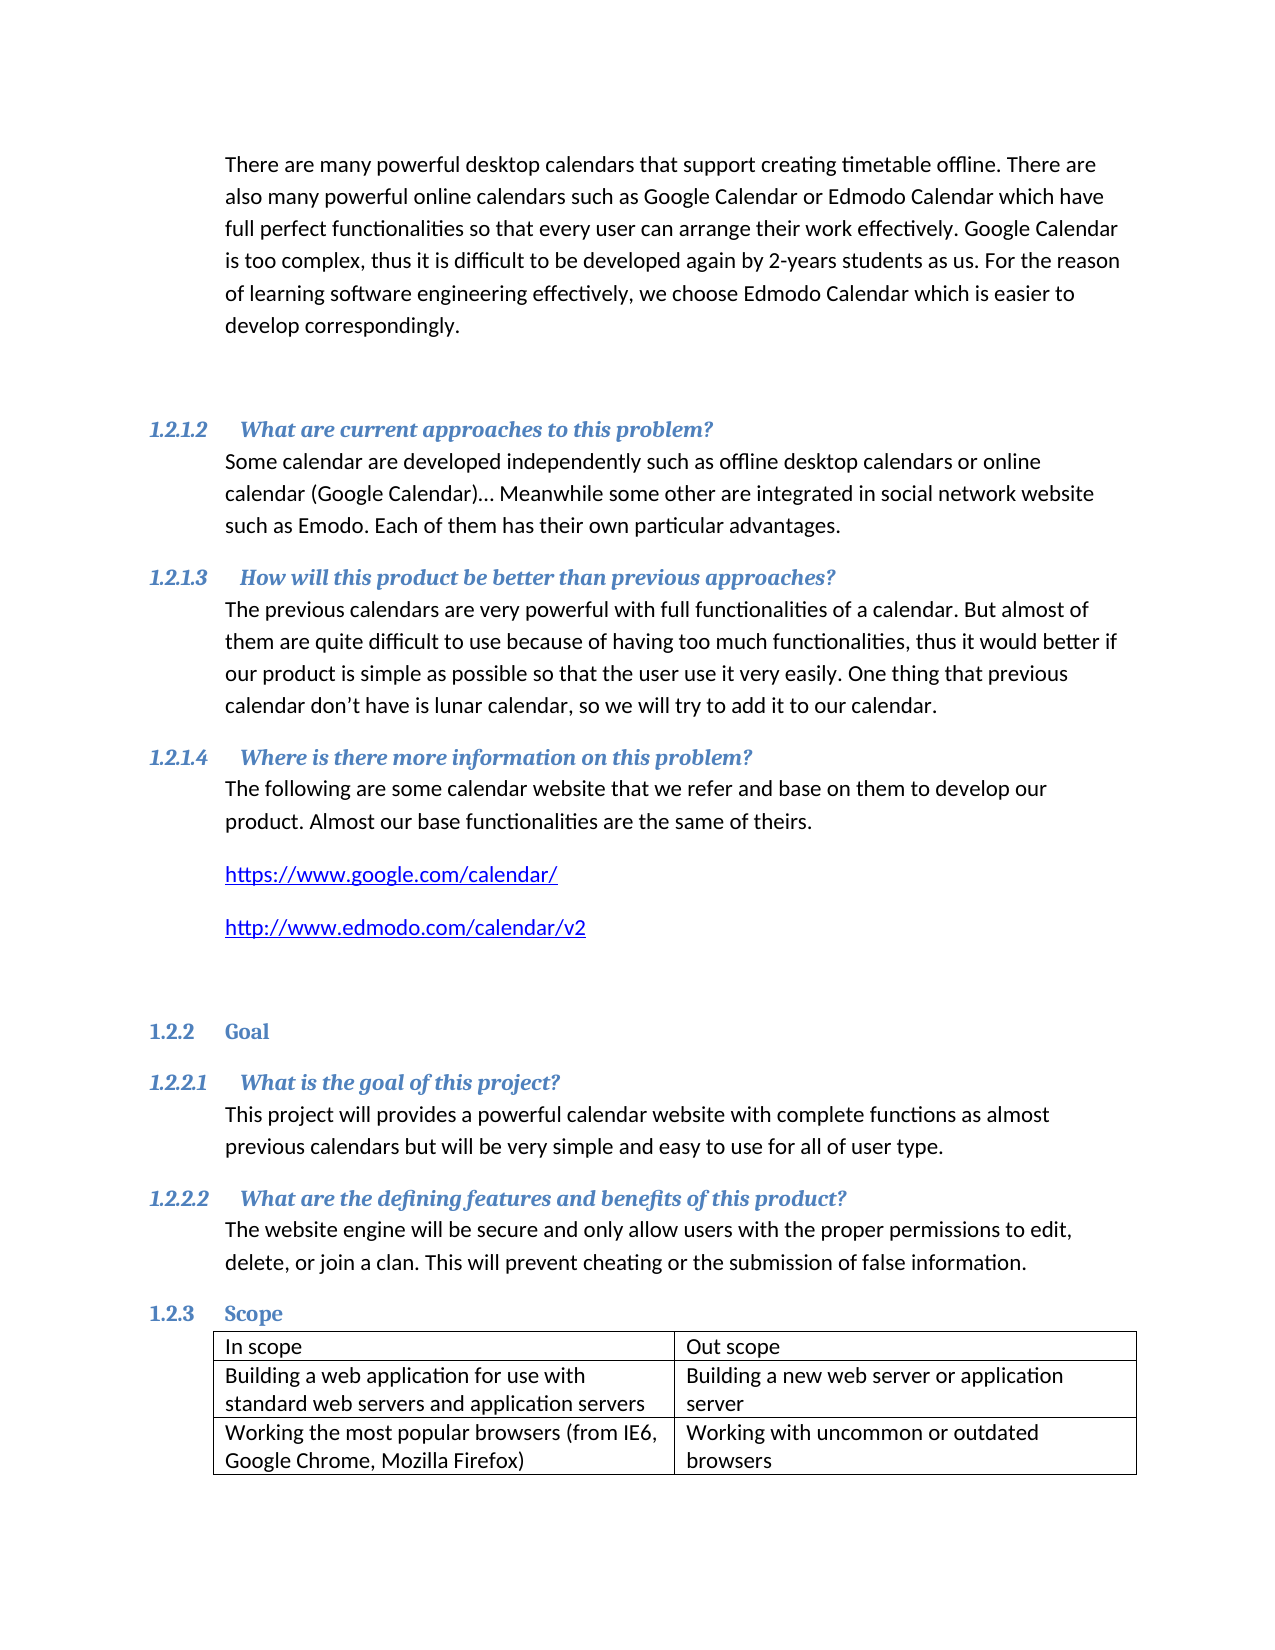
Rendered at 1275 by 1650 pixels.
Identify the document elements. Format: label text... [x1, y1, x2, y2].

text The previous calendars are very powerful with full functionalities of a calendar. But almost of them are quite difficult to use because of having too much functionalities, thus it would better if our product is simple as possible so that the user use it very easily. One thing that previous calendar don’t have is lunar calendar, so we will try to add it to our calendar. [225, 595, 1125, 719]
subtitle How will this product be better than previous approaches? [150, 564, 1125, 591]
subtitle What is the goal of this project? [150, 1070, 1125, 1096]
table_header In scope [214, 1332, 674, 1360]
table_cell Building a new web server or application server [675, 1361, 1136, 1417]
text http://www.edmodo.com/calendar/v2 [225, 913, 1125, 941]
table_cell Working with uncommon or outdated browsers [675, 1418, 1136, 1474]
text There are many powerful desktop calendars that support creating timetable offline. There are also many powerful online calendars such as Google Calendar or Edmodo Calendar which have full perfect functionalities so that every user can arrange their work effectively. Google Calendar is too complex, thus it is difficult to be developed again by 2-years students as us. For the reason of learning software engineering effectively, we choose Edmodo Calendar which is easier to develop correspondingly. [225, 150, 1125, 339]
subtitle Goal [150, 1019, 1125, 1045]
text Some calendar are developed independently such as offline desktop calendars or online calendar (Google Calendar)… Meanwhile some other are integrated in social network website such as Emodo. Each of them has their own particular advantages. [225, 447, 1125, 539]
table_cell Working the most popular browsers (from IE6, Google Chrome, Mozilla Firefox) [214, 1418, 674, 1474]
subtitle Where is there more information on this problem? [150, 744, 1125, 771]
text The following are some calendar website that we refer and base on them to develop our product. Almost our base functionalities are the same of theirs. [225, 774, 1125, 835]
subtitle What are the defining features and benefits of this product? [150, 1185, 1125, 1212]
table_header Out scope [675, 1332, 1136, 1360]
text https://www.google.com/calendar/ [225, 860, 1125, 888]
text The website engine will be secure and only allow users with the proper permissions to edit, delete, or join a clan. This will prevent cheating or the submission of false information. [225, 1216, 1125, 1276]
subtitle Scope [150, 1301, 1125, 1327]
subtitle What are current approaches to this problem? [150, 417, 1125, 443]
text This project will provides a powerful calendar website with complete functions as almost previous calendars but will be very simple and easy to use for all of user type. [225, 1100, 1125, 1160]
table_cell Building a web application for use with standard web servers and application servers [214, 1361, 674, 1417]
